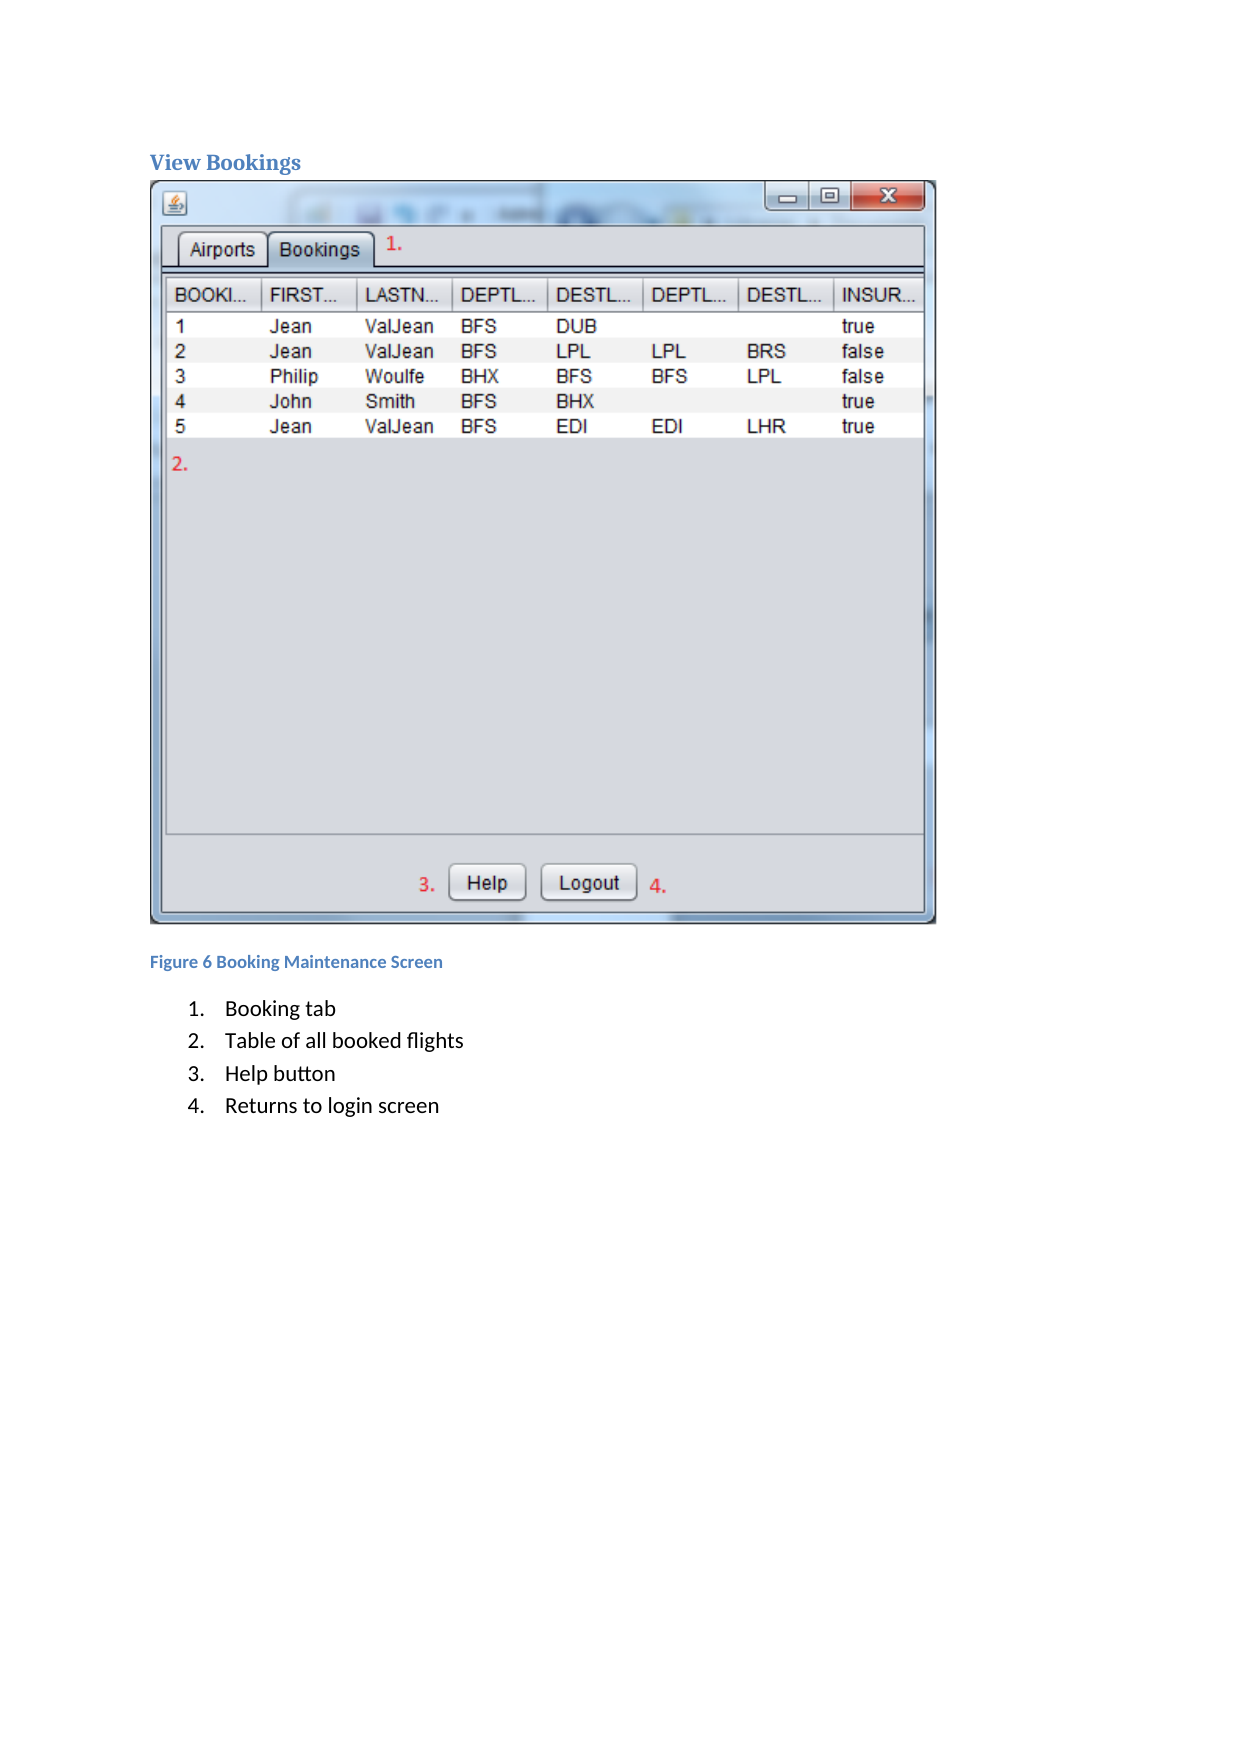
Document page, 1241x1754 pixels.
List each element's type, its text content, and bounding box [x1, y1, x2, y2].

list Help button [187, 1059, 1090, 1087]
list Table of all booked flights [187, 1027, 1090, 1054]
subtitle View Bookings [150, 150, 1090, 176]
list Returns to login screen [187, 1091, 1090, 1119]
picture [150, 180, 938, 926]
text Figure 6 Booking Maintenance Screen [150, 951, 1090, 973]
list Booking tab [187, 994, 1090, 1022]
